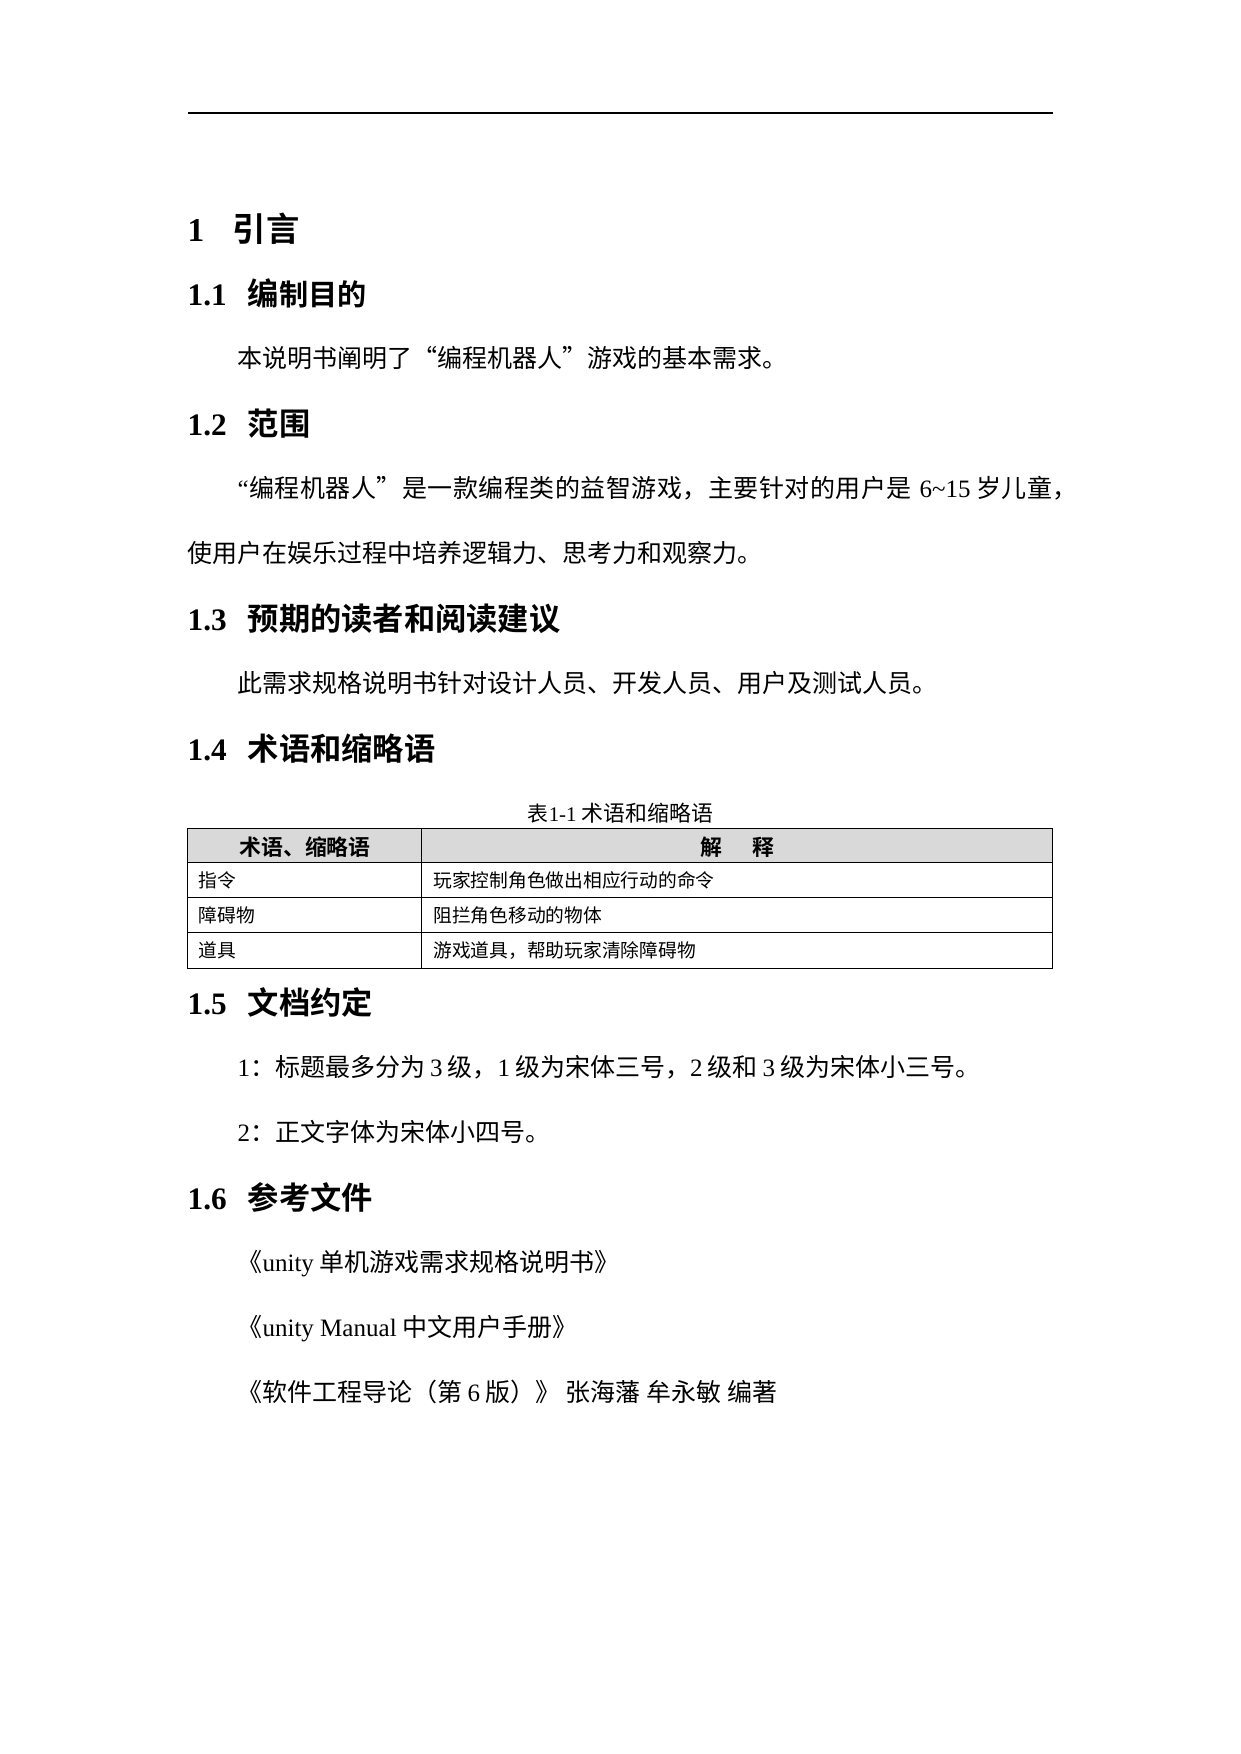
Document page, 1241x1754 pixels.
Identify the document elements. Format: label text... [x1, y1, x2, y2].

text 表1-1 术语和缩略语 [187, 796, 1053, 828]
subtitle 术语和缩略语 [187, 714, 1053, 779]
subtitle 文档约定 [187, 969, 1053, 1033]
text 2：正文字体为宋体小四号。 [187, 1098, 1053, 1163]
table_cell 障碍物 [188, 898, 421, 932]
text 《软件工程导论（第6版）》 张海藩 牟永敏 编著 [187, 1358, 1053, 1423]
table_header 术语、缩略语 [188, 829, 421, 862]
table_cell 阻拦角色移动的物体 [422, 898, 1052, 932]
table_header 解 释 [422, 829, 1052, 862]
subtitle 引言 [187, 194, 1053, 259]
text “编程机器人”是一款编程类的益智游戏，主要针对的用户是6~15岁儿童，使用户在娱乐过程中培养逻辑力、思考力和观察力。 [187, 454, 1053, 584]
text 本说明书阐明了“编程机器人”游戏的基本需求。 [187, 324, 1053, 389]
table_cell 指令 [188, 863, 421, 897]
subtitle 预期的读者和阅读建议 [187, 584, 1053, 649]
text 此需求规格说明书针对设计人员、开发人员、用户及测试人员。 [187, 649, 1053, 714]
table_cell 游戏道具，帮助玩家清除障碍物 [422, 933, 1052, 967]
subtitle 参考文件 [187, 1163, 1053, 1228]
subtitle 范围 [187, 389, 1053, 454]
text 《unity单机游戏需求规格说明书》 [187, 1228, 1053, 1293]
table_cell 玩家控制角色做出相应行动的命令 [422, 863, 1052, 897]
table_cell 道具 [188, 933, 421, 967]
subtitle 编制目的 [187, 259, 1053, 324]
text 《unity Manual 中文用户手册》 [187, 1293, 1053, 1358]
text 1：标题最多分为3级，1级为宋体三号，2级和3级为宋体小三号。 [187, 1033, 1053, 1098]
